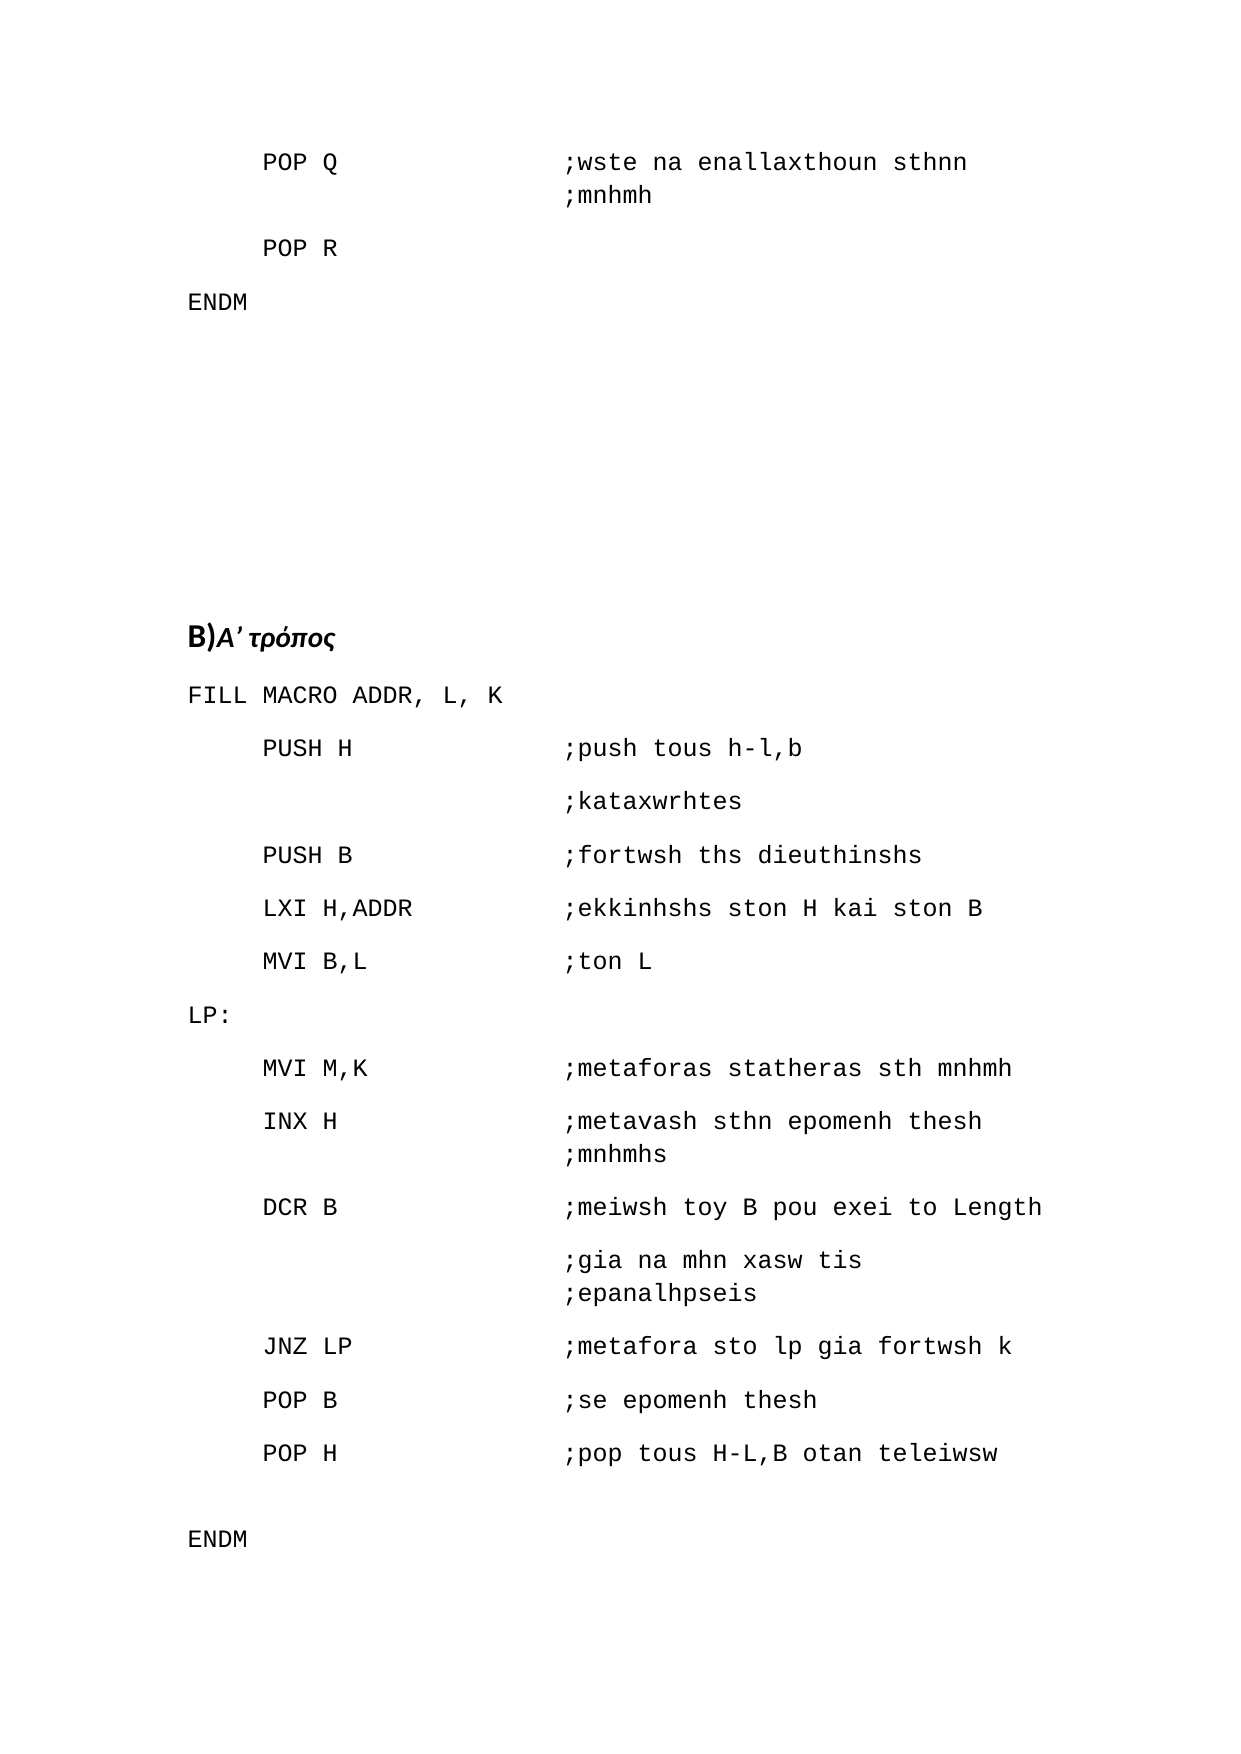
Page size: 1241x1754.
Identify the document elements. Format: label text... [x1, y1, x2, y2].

text LXI H,ADDR ;ekkinhshs ston H kai ston B [187, 896, 1053, 924]
text MVI M,K ;metaforas statheras sth mnhmh [187, 1056, 1053, 1084]
text ENDM [187, 1526, 1053, 1555]
text PUSH B ;fortwsh ths dieuthinshs [187, 842, 1053, 871]
text POP R [187, 236, 1053, 264]
text LP: [187, 1002, 1053, 1031]
text POP Q ;wste na enallaxthoun sthnn ;mnhmh [187, 150, 1053, 211]
text ENDM [187, 289, 1053, 317]
text INX H ;metavash sthn epomenh thesh ;mnhmhs [187, 1109, 1053, 1170]
text JNZ LP ;metafora sto lp gia fortwsh k [187, 1334, 1053, 1362]
text POP H ;pop tous H-L,B otan teleiwsw [187, 1441, 1053, 1501]
text Β)Α’ τρόπος [187, 614, 1053, 655]
text PUSH H ;push tous h-l,b [187, 736, 1053, 764]
text FILL MACRO ADDR, L, K [187, 682, 1053, 711]
text MVI B,L ;ton L [187, 949, 1053, 977]
text DCR B ;meiwsh toy B pou exei to Length [187, 1195, 1053, 1223]
text ;kataxwrhtes [187, 789, 1053, 817]
text POP B ;se epomenh thesh [187, 1387, 1053, 1416]
text ;gia na mhn xasw tis ;epanalhpseis [187, 1248, 1053, 1309]
